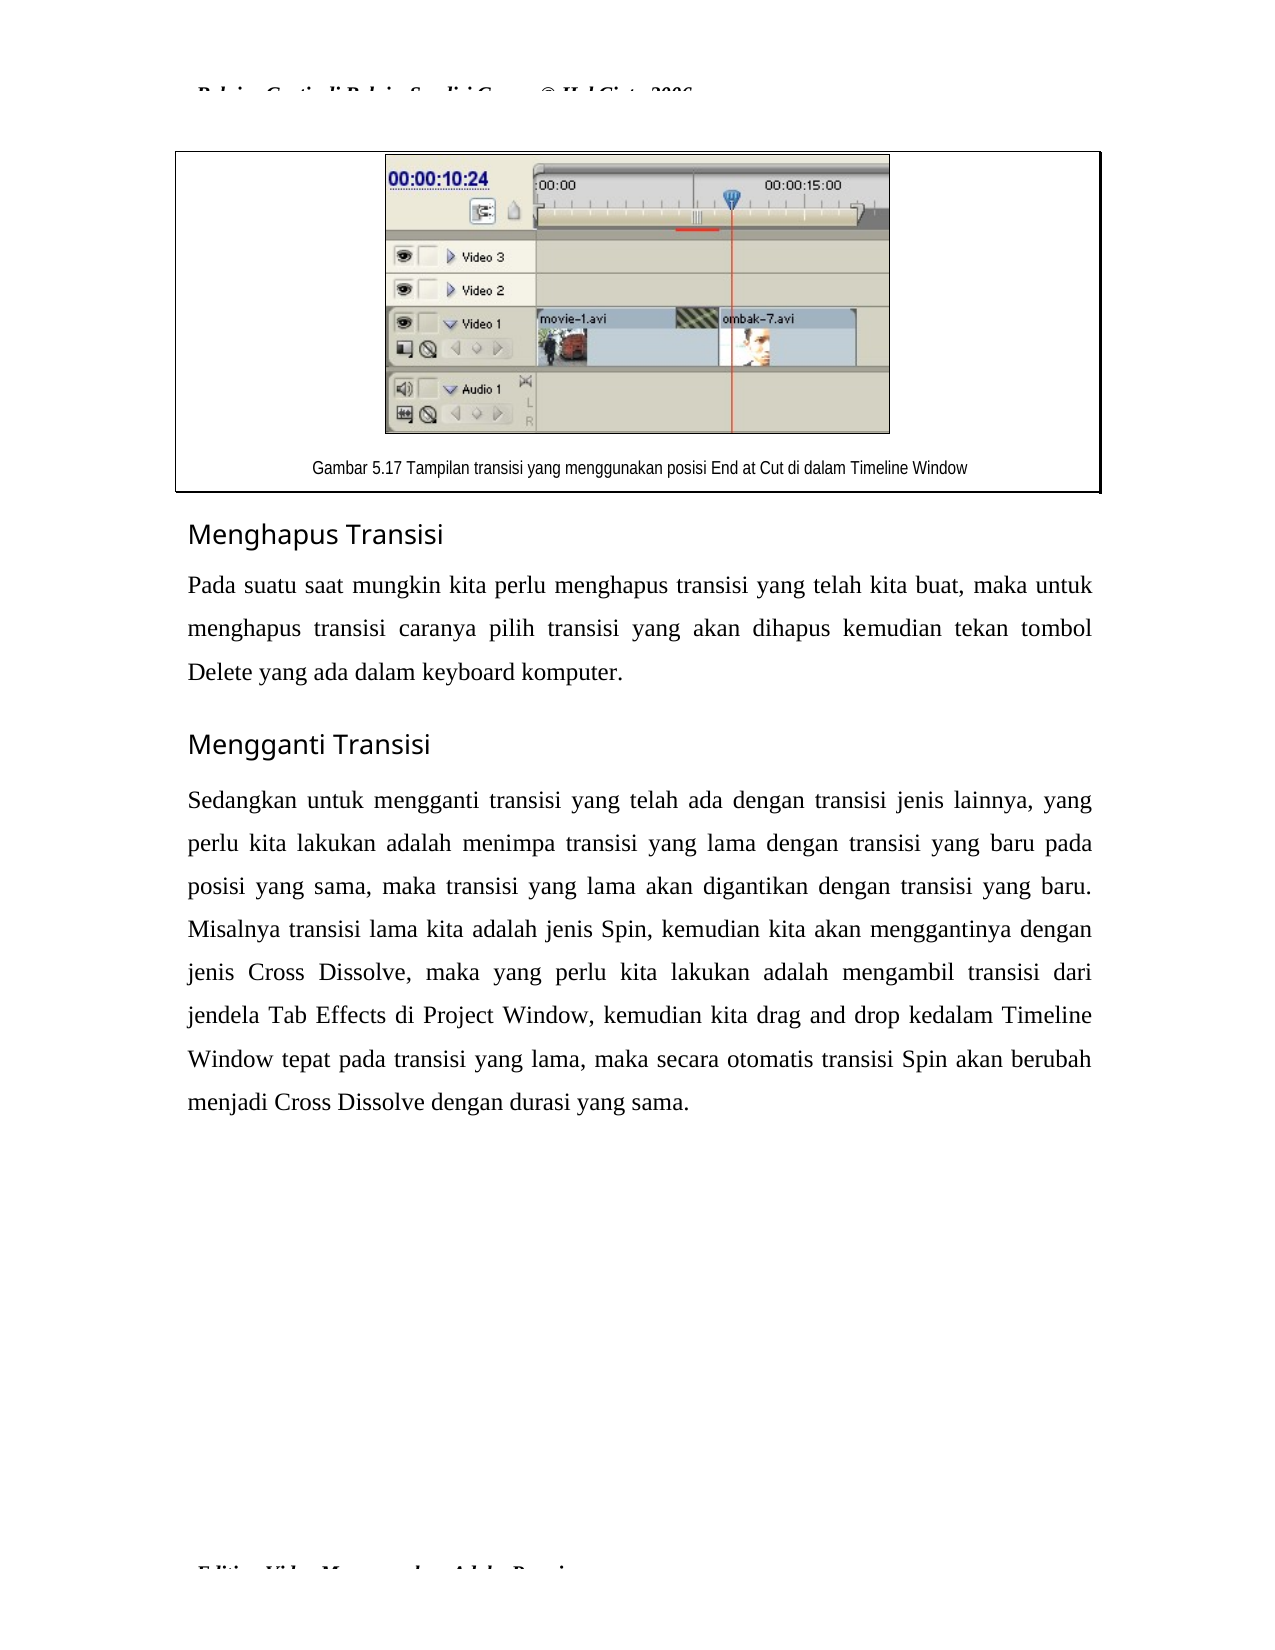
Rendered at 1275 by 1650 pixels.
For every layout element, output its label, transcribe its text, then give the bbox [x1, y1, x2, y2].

text Gambar 5.17 Tampilan transisi yang menggunakan posisi End at Cut di dalam Timeline Window [312, 456, 1100, 477]
text Menghapus Transisi [187, 517, 1100, 548]
text Pada suatu saat mungkin kita perlu menghapus transisi yang telah kita buat, maka untuk menghapus transisi caranya pilih transisi yang akan dihapus kemudian tekan tombol Delete yang ada dalam keyboard komputer. [187, 570, 1092, 685]
picture [386, 155, 889, 433]
text Mengganti Transisi [187, 726, 447, 762]
text Sedangkan untuk mengganti transisi yang telah ada dengan transisi jenis lainnya, yang perlu kita lakukan adalah menimpa transisi yang lama dengan transisi yang baru pada posisi yang sama, maka transisi yang lama akan digantikan dengan transisi yang baru. Misalnya transisi lama kita adalah jenis Spin, kemudian kita akan menggantinya dengan jenis Cross Dissolve, maka yang perlu kita lakukan adalah mengambil transisi dari jendela Tab Effects di Project Window, kemudian kita drag and drop kedalam Timeline Window tepat pada transisi yang lama, maka secara otomatis transisi Spin akan berubah menjadi Cross Dissolve dengan durasi yang sama. [187, 785, 1092, 1116]
